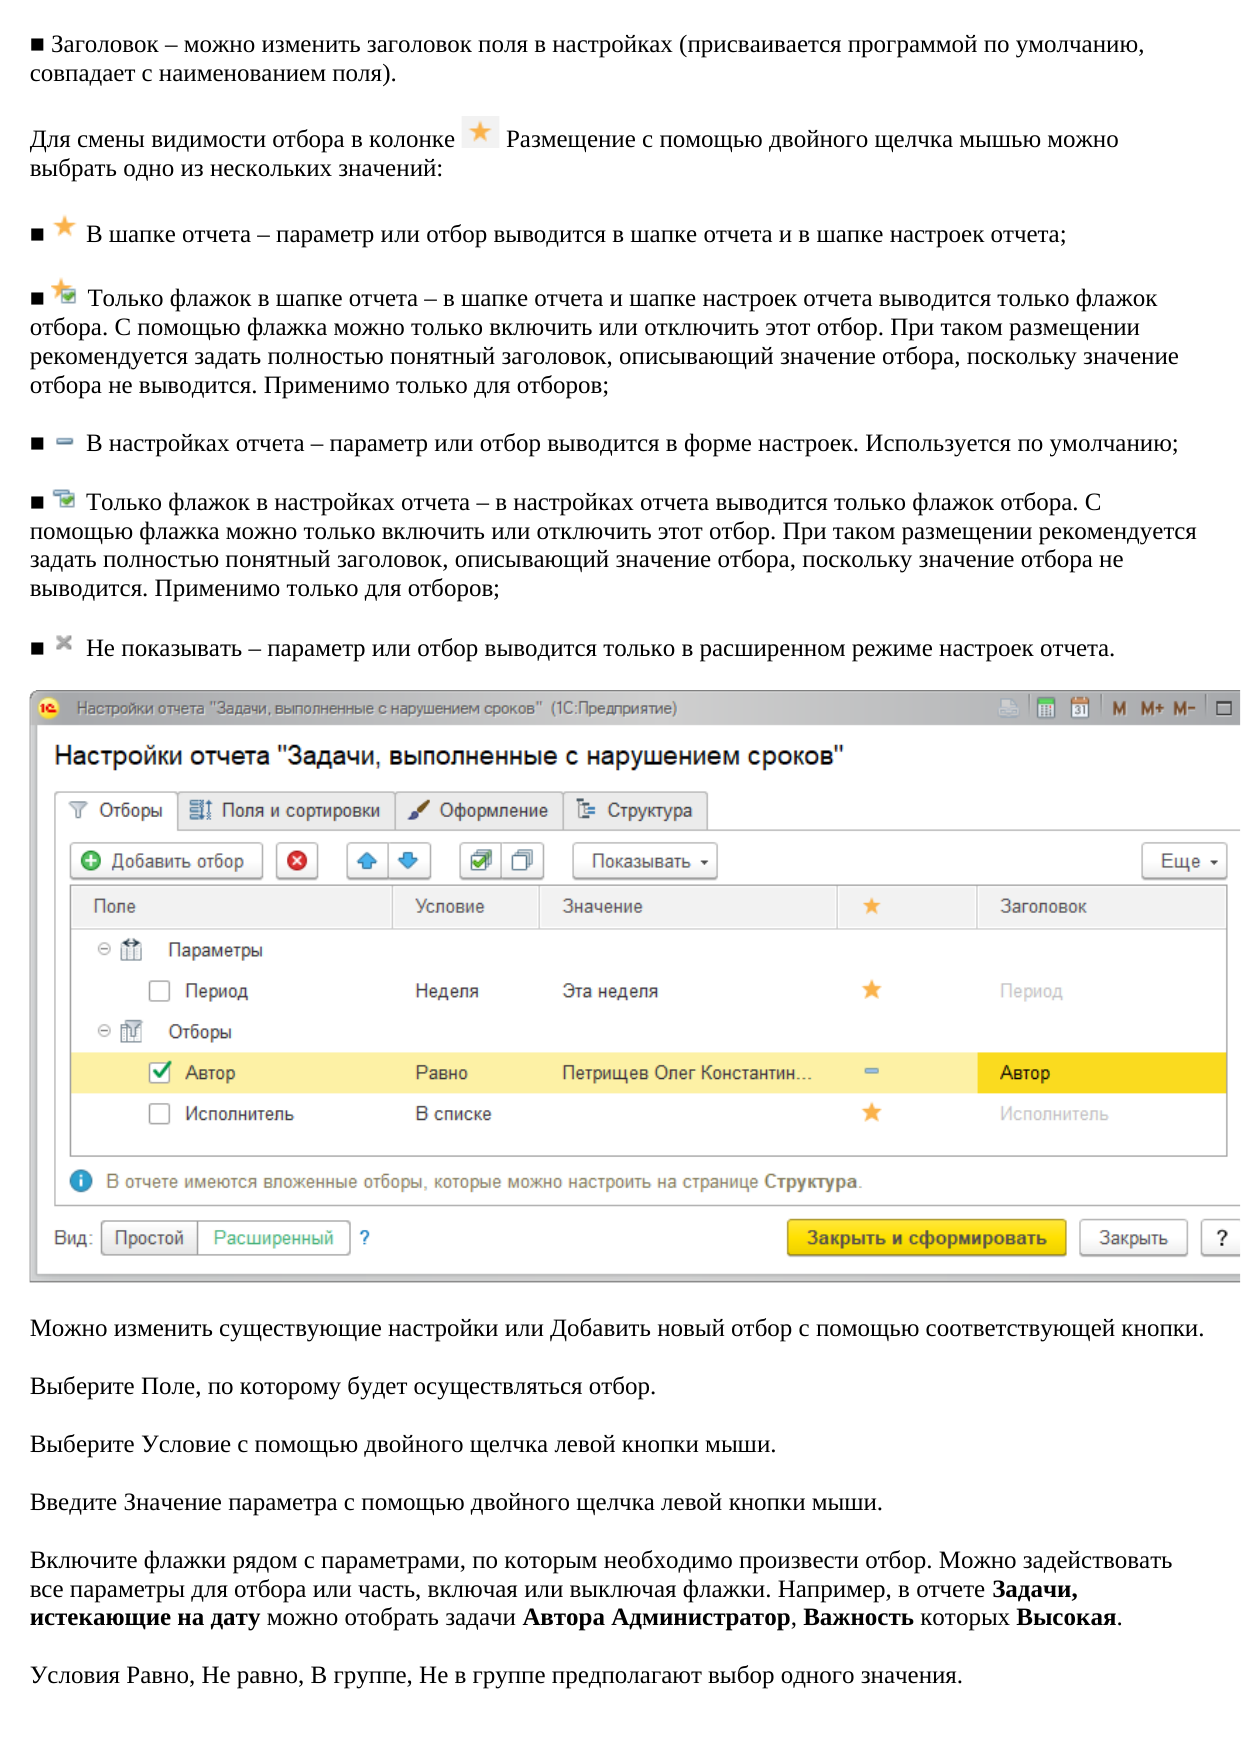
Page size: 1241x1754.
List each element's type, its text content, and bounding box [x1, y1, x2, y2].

picture [461, 116, 500, 148]
text ■ Только флажок в настройках отчета – в настройках отчета выводится только флажок отбора. С помощью флажка можно только включить или отключить этот отбор. При таком размещении рекомендуется задать полностью понятный заголовок, описывающий значение отбора, поскольку значение отбора не выводится. Применимо только для отборов; [29, 486, 1211, 602]
picture [51, 211, 80, 243]
picture [51, 631, 80, 656]
text Можно изменить существующие настройки или Добавить новый отбор с помощью соответствующей кнопки. [29, 1313, 1211, 1342]
picture [51, 485, 80, 511]
picture [51, 432, 80, 451]
picture [29, 690, 1241, 1284]
picture [51, 276, 81, 307]
text ■ В шапке отчета – параметр или отбор выводится в шапке отчета и в шапке настроек отчета; [29, 211, 1211, 248]
text Включите флажки рядом с параметрами, по которым необходимо произвести отбор. Можно задействовать все параметры для отбора или часть, включая или выключая флажки. Например, в отчете Задачи, истекающие на дату можно отобрать задачи Автора Администратор, Важность которых Высокая. [29, 1545, 1211, 1631]
text Условия Равно, Не равно, В группе, Не в группе предполагают выбор одного значения. [29, 1660, 1211, 1689]
text Выберите Поле, по которому будет осуществляться отбор. [29, 1371, 1211, 1400]
text Введите Значение параметра с помощью двойного щелчка левой кнопки мыши. [29, 1487, 1211, 1516]
text ■ В настройках отчета – параметр или отбор выводится в форме настроек. Используется по умолчанию; [29, 428, 1211, 456]
text Выберите Условие с помощью двойного щелчка левой кнопки мыши. [29, 1429, 1211, 1458]
text ■ Не показывать – параметр или отбор выводится только в расширенном режиме настроек отчета. [29, 631, 1211, 661]
text ■ Только флажок в шапке отчета – в шапке отчета и шапке настроек отчета выводится только флажок отбора. С помощью флажка можно только включить или отключить этот отбор. При таком размещении рекомендуется задать полностью понятный заголовок, описывающий значение отбора, поскольку значение отбора не выводится. Применимо только для отборов; [29, 277, 1211, 398]
text ■ Заголовок – можно изменить заголовок поля в настройках (присваивается программой по умолчанию, совпадает с наименованием поля). [29, 29, 1211, 87]
text Для смены видимости отбора в колонке Размещение с помощью двойного щелчка мышью можно выбрать одно из нескольких значений: [29, 116, 1211, 182]
